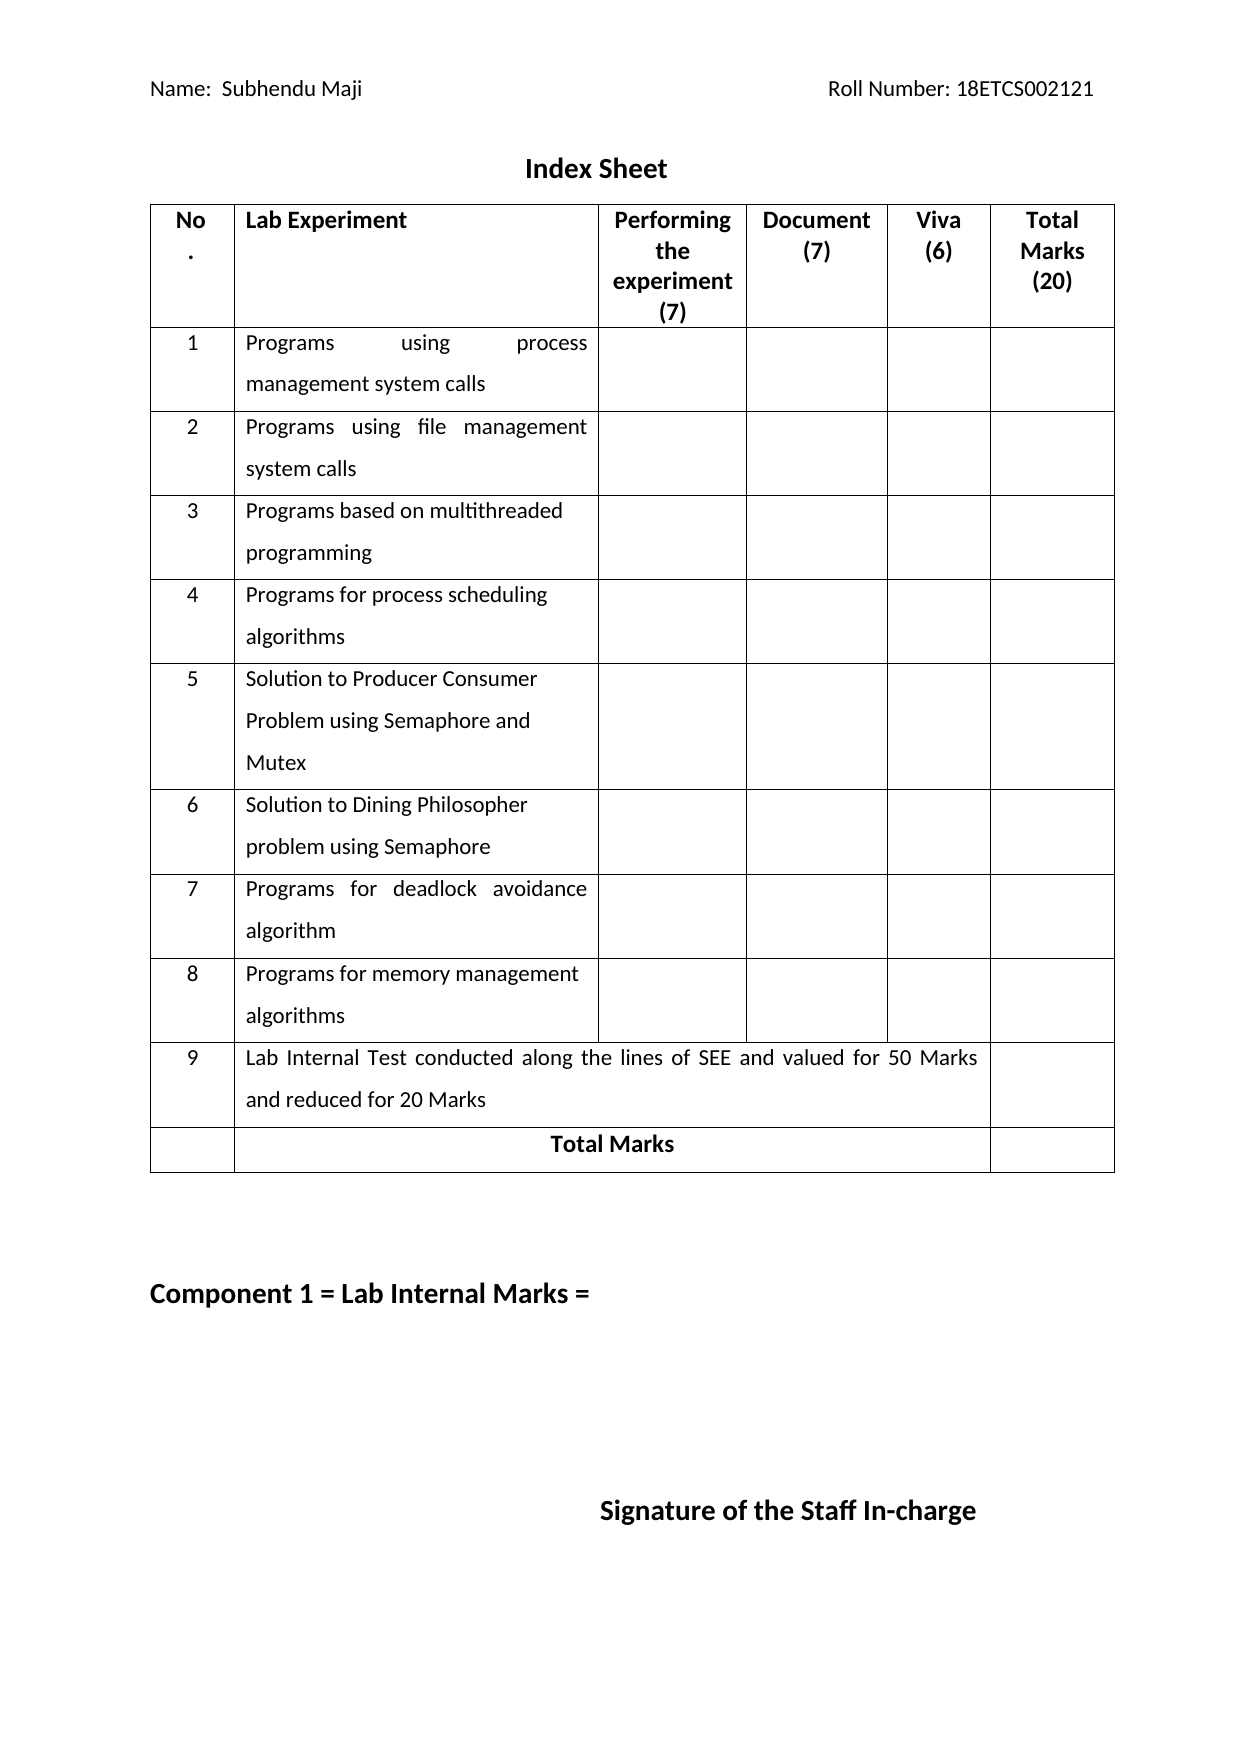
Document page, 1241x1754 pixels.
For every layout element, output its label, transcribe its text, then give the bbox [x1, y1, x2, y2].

table_cell 6 [151, 790, 234, 873]
table_cell [747, 664, 887, 789]
table_cell 9 [151, 1043, 234, 1127]
table_cell Solution to Dining Philosopher problem using Semaphore [235, 790, 598, 873]
table_cell [599, 412, 746, 495]
table_cell [747, 790, 887, 873]
table_cell [599, 328, 746, 411]
table_cell [888, 328, 990, 411]
table_cell 8 [151, 959, 234, 1042]
table_cell 1 [151, 328, 234, 411]
table_cell [888, 664, 990, 789]
table_cell [991, 1128, 1114, 1172]
table_cell Total Marks [235, 1128, 990, 1172]
table_cell [599, 496, 746, 579]
table_cell [991, 875, 1114, 958]
table_cell [888, 496, 990, 579]
table_cell [888, 580, 990, 663]
table_cell Programs for process scheduling algorithms [235, 580, 598, 663]
text Signature of the Staff In-charge [525, 1492, 1090, 1527]
table_cell 5 [151, 664, 234, 789]
table_cell [991, 664, 1114, 789]
table_header [151, 205, 234, 327]
table_cell [599, 580, 746, 663]
table_cell 2 [151, 412, 234, 495]
table_cell [599, 959, 746, 1042]
table_cell [747, 580, 887, 663]
table_cell [599, 664, 746, 789]
table_cell Programs using file management system calls [235, 412, 598, 495]
table_header Performing the experiment (7) [599, 205, 746, 327]
subtitle Index Sheet [150, 150, 1090, 186]
table_cell [991, 328, 1114, 411]
table_cell [888, 412, 990, 495]
table_cell Solution to Producer Consumer Problem using Semaphore and Mutex [235, 664, 598, 789]
table_cell [599, 875, 746, 958]
table_cell 3 [151, 496, 234, 579]
table_cell [991, 580, 1114, 663]
table_cell Programs for deadlock avoidance algorithm [235, 875, 598, 958]
table_cell [151, 1128, 234, 1172]
table_header Lab Experiment [235, 205, 598, 327]
table_cell [888, 790, 990, 873]
table_cell 4 [151, 580, 234, 663]
table_cell Programs based on multithreaded programming [235, 496, 598, 579]
table_cell [991, 496, 1114, 579]
table_header Document (7) [747, 205, 887, 327]
table_header Total Marks (20) [991, 205, 1114, 327]
table_cell [991, 412, 1114, 495]
table_cell [991, 959, 1114, 1042]
table_cell [747, 496, 887, 579]
table_cell [747, 959, 887, 1042]
table_cell [991, 790, 1114, 873]
table_cell [599, 790, 746, 873]
table_cell [991, 1043, 1114, 1127]
table_cell Programs using process management system calls [235, 328, 598, 411]
table_cell [888, 959, 990, 1042]
table_cell [747, 412, 887, 495]
text Component 1 = Lab Internal Marks = [150, 1275, 1090, 1311]
table_cell [888, 875, 990, 958]
table_cell [747, 875, 887, 958]
table_cell Programs for memory management algorithms [235, 959, 598, 1042]
table_header Viva (6) [888, 205, 990, 327]
table_cell Lab Internal Test conducted along the lines of SEE and valued for 50 Marks and reduced for 20 Marks [235, 1043, 990, 1127]
table_cell 7 [151, 875, 234, 958]
table_cell [747, 328, 887, 411]
